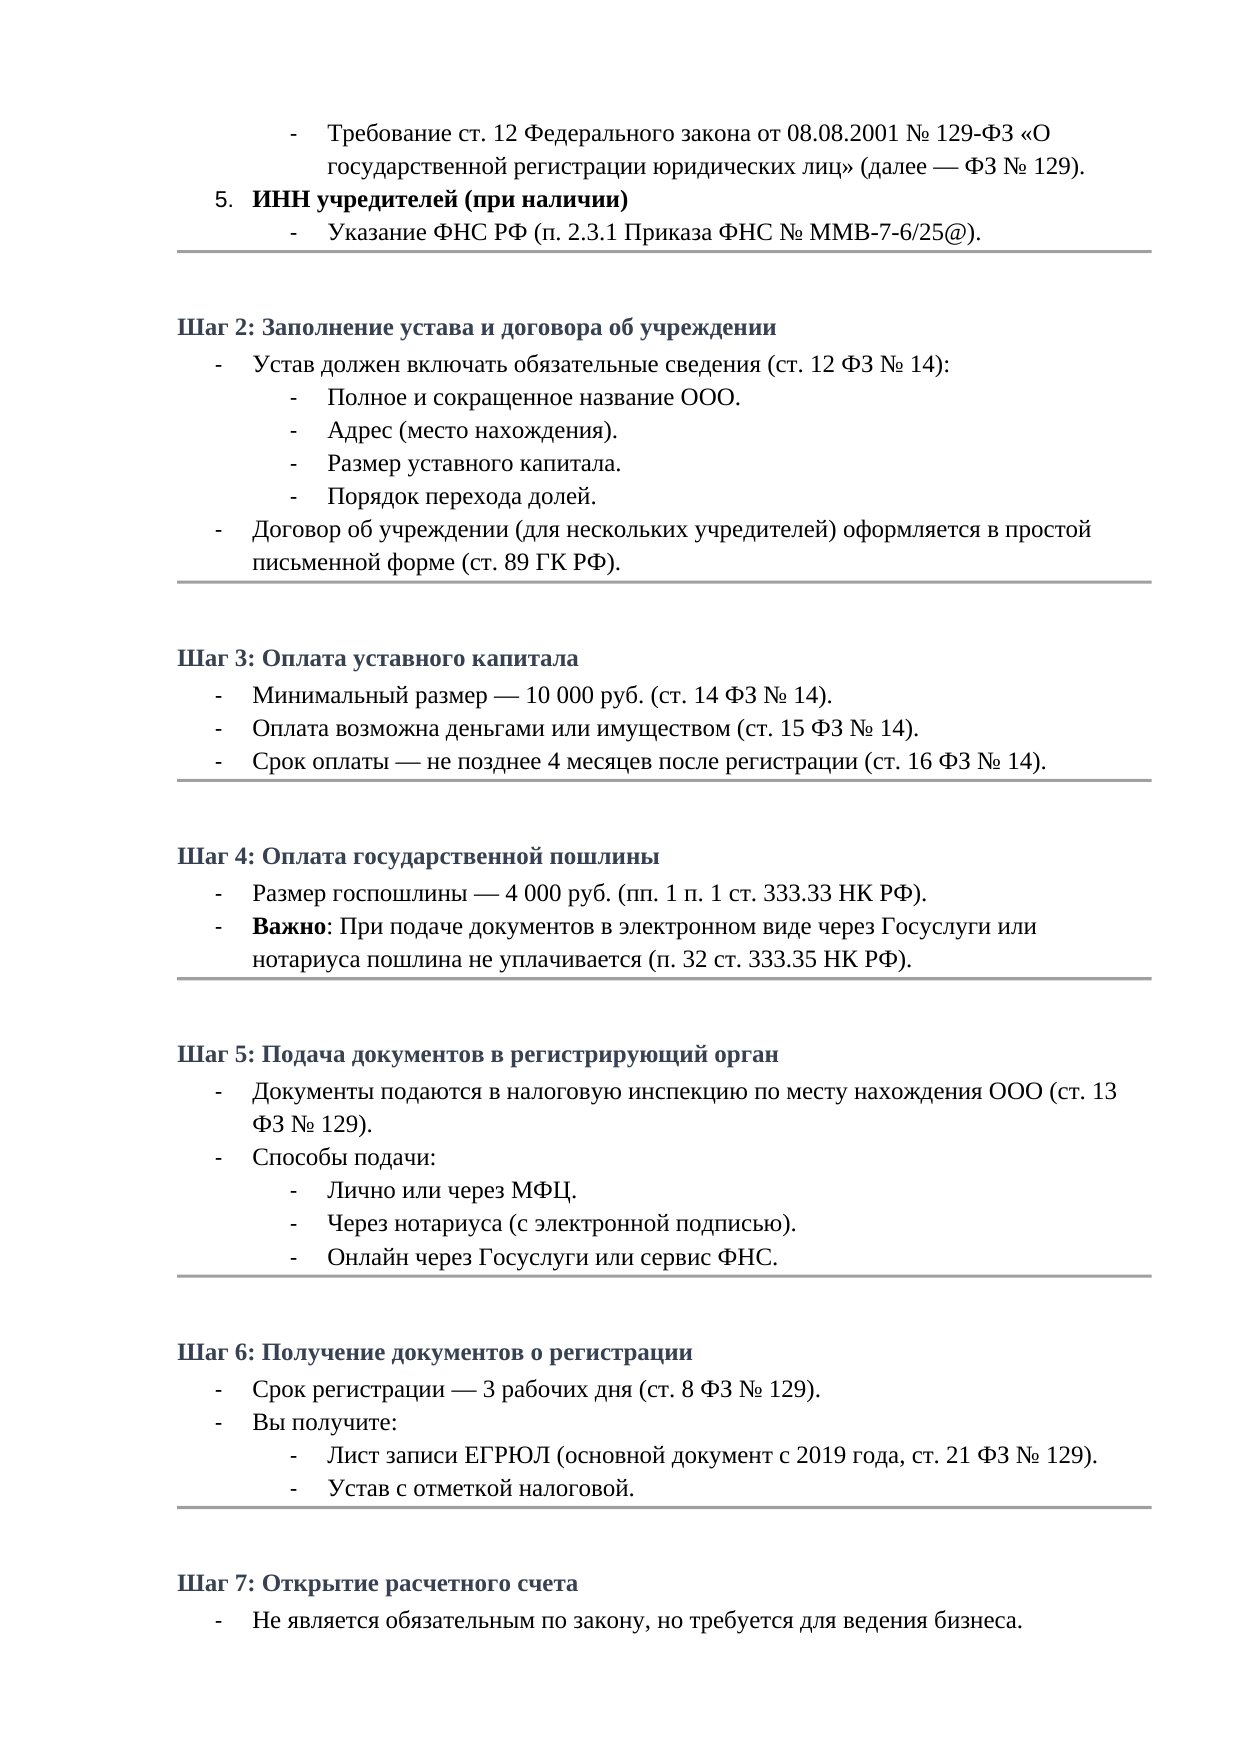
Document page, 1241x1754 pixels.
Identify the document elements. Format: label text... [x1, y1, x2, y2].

subtitle Шаг 4: Оплата государственной пошлины [177, 841, 1152, 870]
list Минимальный размер — 10 000 руб. (ст. 14 ФЗ № 14). [214, 680, 1152, 708]
list Оплата возможна деньгами или имуществом (ст. 15 ФЗ № 14). [214, 713, 1152, 742]
list Вы получите: [214, 1407, 1152, 1436]
list Через нотариуса (с электронной подписью). [289, 1208, 1152, 1237]
list Адрес (место нахождения). [289, 415, 1152, 444]
list Срок регистрации — 3 рабочих дня (ст. 8 ФЗ № 129). [214, 1374, 1152, 1403]
list Устав должен включать обязательные сведения (ст. 12 ФЗ № 14): [214, 349, 1152, 378]
list ИНН учредителей (при наличии) [214, 184, 1152, 213]
list Документы подаются в налоговую инспекцию по месту нахождения ООО (ст. 13 ФЗ № 129). [214, 1076, 1152, 1138]
list Способы подачи: [214, 1142, 1152, 1171]
list Размер госпошлины — 4 000 руб. (пп. 1 п. 1 ст. 333.33 НК РФ). [214, 878, 1152, 907]
subtitle Шаг 7: Открытие расчетного счета [177, 1568, 1152, 1597]
list Порядок перехода долей. [289, 481, 1152, 510]
list Онлайн через Госуслуги или сервис ФНС. [289, 1242, 1152, 1270]
list Договор об учреждении (для нескольких учредителей) оформляется в простой письменной форме (ст. 89 ГК РФ). [214, 514, 1152, 576]
list Устав с отметкой налоговой. [289, 1473, 1152, 1502]
subtitle Шаг 2: Заполнение устава и договора об учреждении [177, 312, 1152, 341]
list Срок оплаты — не позднее 4 месяцев после регистрации (ст. 16 ФЗ № 14). [214, 746, 1152, 774]
list Полное и сокращенное название ООО. [289, 382, 1152, 411]
subtitle Шаг 6: Получение документов о регистрации [177, 1337, 1152, 1366]
list Требование ст. 12 Федерального закона от 08.08.2001 № 129-ФЗ «О государственной регистрации юридических лиц» (далее — ФЗ № 129). [289, 118, 1152, 180]
list Указание ФНС РФ (п. 2.3.1 Приказа ФНС № ММВ-7-6/25@). [289, 217, 1152, 246]
list Размер уставного капитала. [289, 448, 1152, 477]
list Не является обязательным по закону, но требуется для ведения бизнеса. [214, 1605, 1152, 1634]
list Важно: При подаче документов в электронном виде через Госуслуги или нотариуса пошлина не уплачивается (п. 32 ст. 333.35 НК РФ). [214, 911, 1152, 973]
subtitle Шаг 3: Оплата уставного капитала [177, 643, 1152, 671]
list Лично или через МФЦ. [289, 1176, 1152, 1204]
subtitle Шаг 5: Подача документов в регистрирующий орган [177, 1039, 1152, 1068]
list Лист записи ЕГРЮЛ (основной документ с 2019 года, ст. 21 ФЗ № 129). [289, 1440, 1152, 1469]
